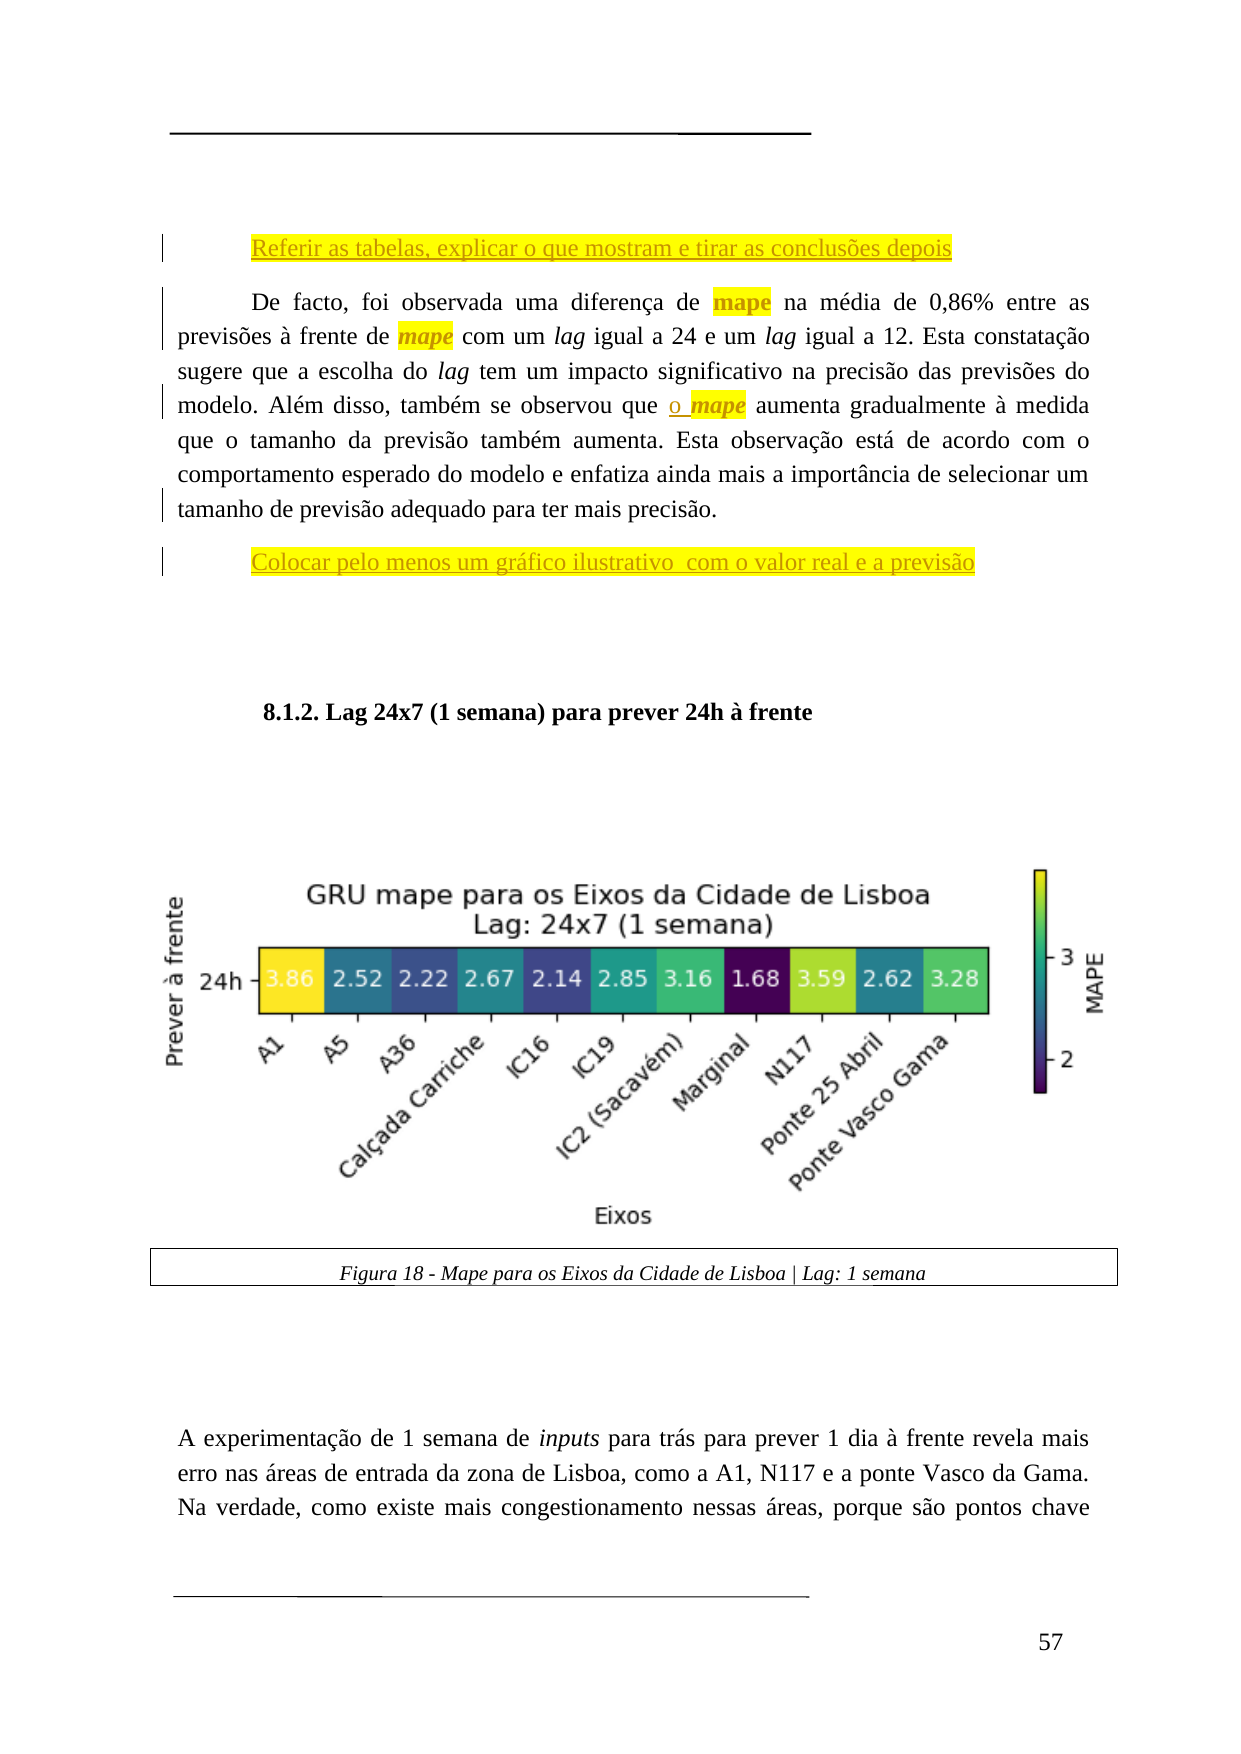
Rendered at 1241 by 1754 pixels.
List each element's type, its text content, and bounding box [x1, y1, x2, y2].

subtitle 8.1.2. Lag 24x7 (1 semana) para prever 24h à frente [263, 697, 1090, 725]
text De facto, foi observada uma diferença de mape na média de 0,86% entre as previsões à frente de mape com um lag igual a 24 e um lag igual a 12. Esta constatação sugere que a escolha do lag tem um impacto significativo na precisão das previsões do modelo. Além disso, também se observou que mape aumenta gradualmente à medida que o tamanho da previsão também aumenta. Esta observação está de acordo com o comportamento esperado do modelo e enfatiza ainda mais a importância de selecionar um tamanho de previsão adequado para ter mais precisão. [177, 287, 1090, 522]
picture [150, 822, 1114, 1231]
